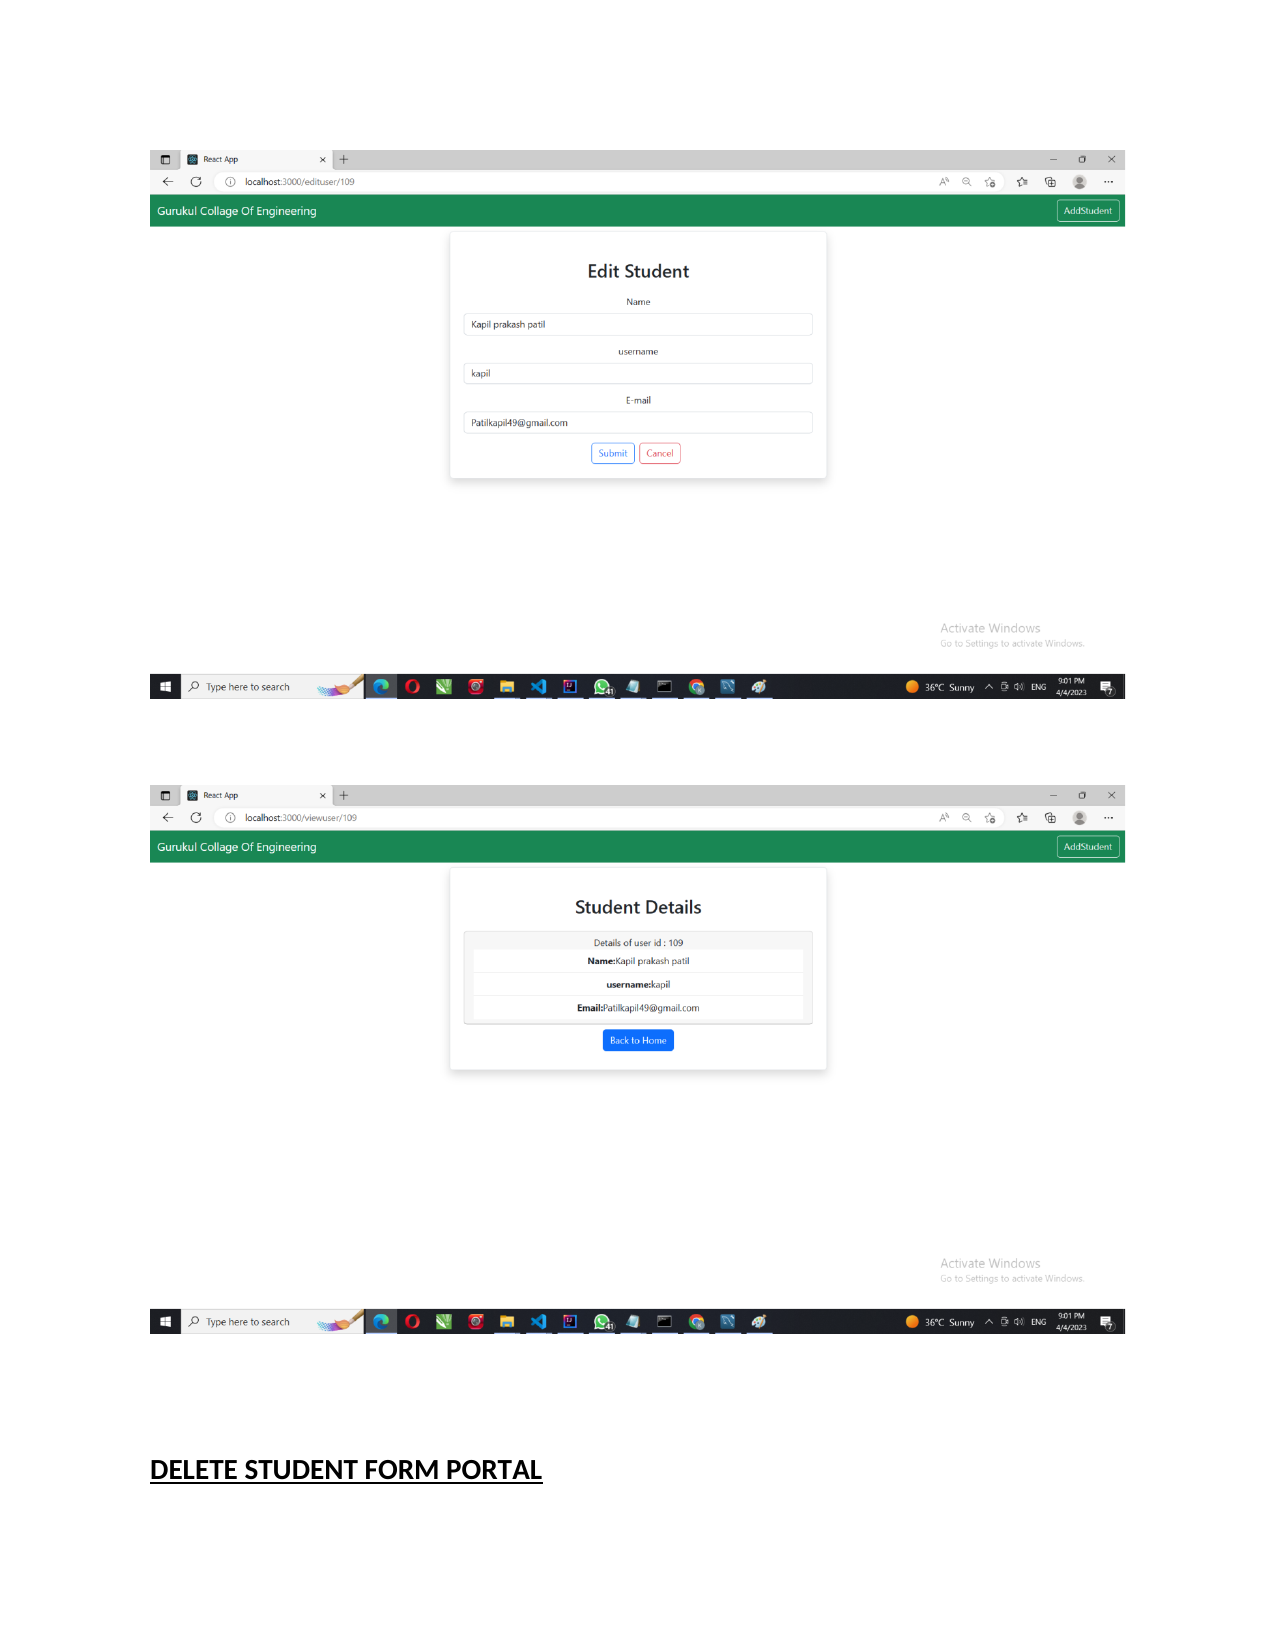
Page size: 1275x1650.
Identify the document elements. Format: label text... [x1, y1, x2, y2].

picture [150, 150, 1125, 699]
picture [150, 785, 1125, 1334]
text DELETE STUDENT FORM PORTAL [150, 1451, 1125, 1487]
